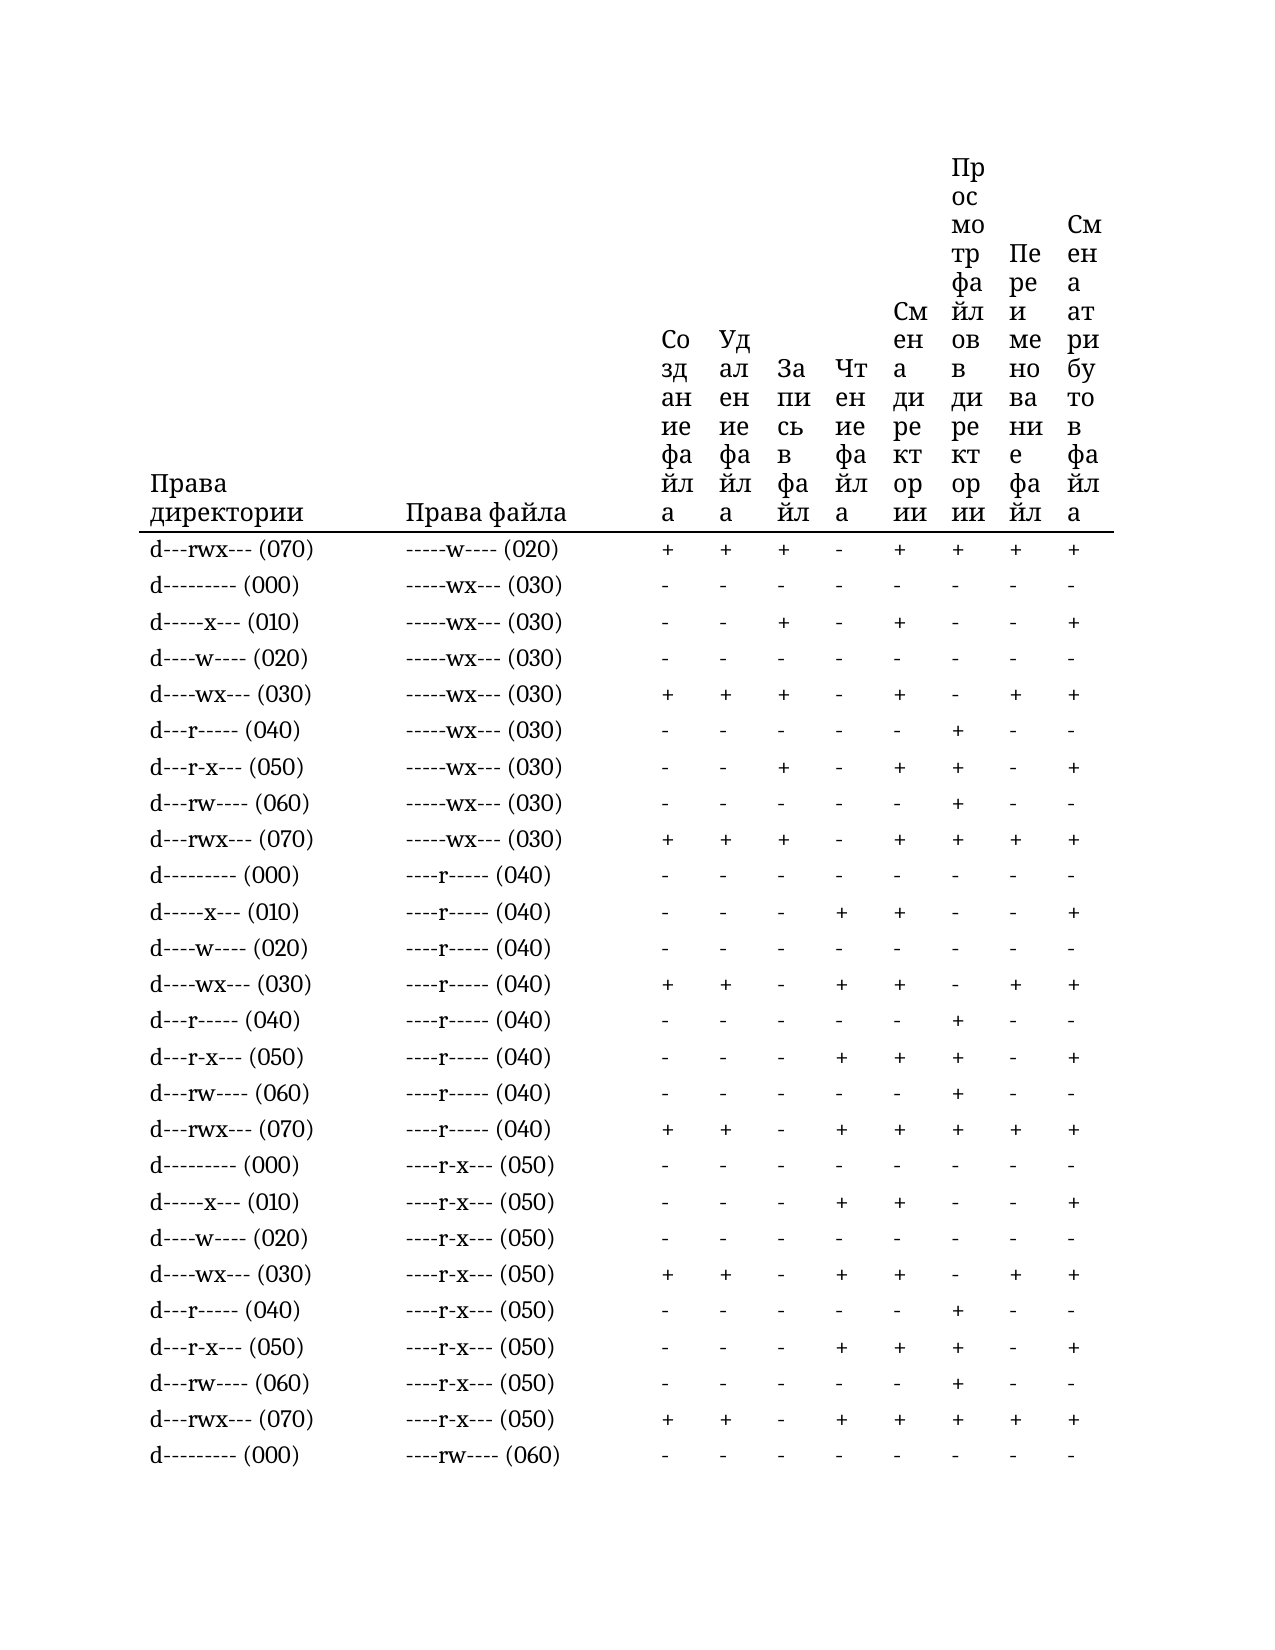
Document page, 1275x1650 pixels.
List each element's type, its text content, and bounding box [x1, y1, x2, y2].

table_cell - [708, 1220, 766, 1256]
table_cell + [940, 1111, 998, 1147]
table_cell + [940, 1365, 998, 1401]
table_cell - [766, 1111, 824, 1147]
table_cell + [650, 533, 708, 567]
table_cell + [998, 966, 1056, 1002]
table_cell ----r-x--- (050) [394, 1401, 649, 1437]
table_cell - [998, 1148, 1056, 1184]
table_cell - [940, 1148, 998, 1184]
table_cell - [824, 533, 882, 567]
table_cell - [766, 568, 824, 604]
table_cell + [882, 1401, 940, 1437]
table_cell + [650, 966, 708, 1002]
table_cell - [882, 930, 940, 966]
table_cell d----wx--- (030) [139, 1256, 394, 1292]
table_cell - [824, 785, 882, 821]
table_cell + [940, 1401, 998, 1437]
table_cell - [998, 1220, 1056, 1256]
table_cell - [882, 1075, 940, 1111]
table_cell - [940, 858, 998, 894]
table_cell + [882, 894, 940, 930]
table_cell -----w---- (020) [394, 533, 649, 567]
table_cell - [824, 1075, 882, 1111]
table_cell ----r-x--- (050) [394, 1329, 649, 1365]
table_cell - [1056, 858, 1114, 894]
table_cell + [940, 1003, 998, 1039]
table_cell -----wx--- (030) [394, 640, 649, 676]
table_cell + [766, 676, 824, 712]
table_cell + [1056, 533, 1114, 567]
table_header Права файла [394, 150, 649, 531]
table_cell - [1056, 1075, 1114, 1111]
table_cell - [766, 1329, 824, 1365]
table_cell - [650, 1039, 708, 1075]
table_cell - [708, 640, 766, 676]
table_cell d---rw---- (060) [139, 1075, 394, 1111]
table_cell - [1056, 568, 1114, 604]
table_cell - [650, 1365, 708, 1401]
table_cell ----r----- (040) [394, 1003, 649, 1039]
table_cell ----r-x--- (050) [394, 1148, 649, 1184]
table_cell - [824, 676, 882, 712]
table_cell + [1056, 1256, 1114, 1292]
table_header Смена атрибутов файла [1056, 150, 1114, 531]
table_cell d---rwx--- (070) [139, 1401, 394, 1437]
table_cell - [940, 1438, 998, 1474]
table_cell + [882, 1256, 940, 1292]
table_cell d---r-x--- (050) [139, 1039, 394, 1075]
table_cell - [998, 604, 1056, 640]
table_cell d---rw---- (060) [139, 1365, 394, 1401]
table_cell + [1056, 604, 1114, 640]
table_cell - [998, 1075, 1056, 1111]
table_cell - [998, 713, 1056, 749]
table_cell - [882, 640, 940, 676]
table_cell - [766, 894, 824, 930]
table_cell + [940, 1293, 998, 1329]
table_cell -----wx--- (030) [394, 604, 649, 640]
table_cell - [766, 858, 824, 894]
table_cell - [650, 749, 708, 785]
table_cell - [824, 1220, 882, 1256]
table_cell - [882, 713, 940, 749]
table_cell - [650, 894, 708, 930]
table_cell - [824, 930, 882, 966]
table_cell d---rw---- (060) [139, 785, 394, 821]
table_cell + [882, 1039, 940, 1075]
table_cell + [940, 533, 998, 567]
table_cell -----wx--- (030) [394, 749, 649, 785]
table_cell + [824, 1329, 882, 1365]
table_cell ----r----- (040) [394, 1075, 649, 1111]
table_cell - [998, 640, 1056, 676]
table_cell - [650, 930, 708, 966]
table_cell - [940, 1220, 998, 1256]
table_cell + [708, 533, 766, 567]
table_cell + [882, 966, 940, 1002]
table_cell - [940, 894, 998, 930]
table_header Переименование файл [998, 150, 1056, 531]
table_cell - [824, 604, 882, 640]
table_cell + [650, 1401, 708, 1437]
table_cell - [708, 713, 766, 749]
table_cell + [998, 1401, 1056, 1437]
table_cell - [998, 1184, 1056, 1220]
table_cell - [766, 1075, 824, 1111]
table_cell - [650, 858, 708, 894]
table_cell - [650, 1220, 708, 1256]
table_cell d---r-x--- (050) [139, 1329, 394, 1365]
table_cell + [998, 533, 1056, 567]
table_cell - [940, 676, 998, 712]
table_cell d---rwx--- (070) [139, 1111, 394, 1147]
table_cell - [766, 785, 824, 821]
table_cell - [998, 785, 1056, 821]
table_cell + [708, 1256, 766, 1292]
table_cell + [708, 1111, 766, 1147]
table_cell ----r-x--- (050) [394, 1365, 649, 1401]
table_cell d-----x--- (010) [139, 1184, 394, 1220]
table_cell - [766, 930, 824, 966]
table_cell - [824, 640, 882, 676]
table_cell - [940, 1184, 998, 1220]
table_cell + [1056, 1401, 1114, 1437]
table_cell + [998, 821, 1056, 857]
table_cell - [940, 568, 998, 604]
table_cell + [940, 749, 998, 785]
table_header Запись в файл [766, 150, 824, 531]
table_cell - [940, 604, 998, 640]
table_cell - [824, 568, 882, 604]
table_header Просмотр файлов в директории [940, 150, 998, 531]
table_cell ----r----- (040) [394, 966, 649, 1002]
table_cell + [650, 1256, 708, 1292]
table_cell - [998, 858, 1056, 894]
table_cell - [940, 966, 998, 1002]
table_cell d----w---- (020) [139, 640, 394, 676]
table_cell + [940, 1329, 998, 1365]
table_cell - [882, 1365, 940, 1401]
table_cell - [1056, 1003, 1114, 1039]
table_cell - [650, 713, 708, 749]
table_cell - [708, 1039, 766, 1075]
table_cell - [766, 1401, 824, 1437]
table_cell + [998, 1111, 1056, 1147]
table_cell - [882, 1220, 940, 1256]
table_cell - [708, 930, 766, 966]
table_cell - [882, 1003, 940, 1039]
table_cell - [708, 749, 766, 785]
table_cell + [1056, 1184, 1114, 1220]
table_header Смена директории [882, 150, 940, 531]
table_cell + [882, 1111, 940, 1147]
table_cell - [998, 1039, 1056, 1075]
table_cell - [708, 604, 766, 640]
table_cell - [824, 1365, 882, 1401]
table_cell d-----x--- (010) [139, 604, 394, 640]
table_cell d----wx--- (030) [139, 676, 394, 712]
table_cell + [708, 676, 766, 712]
table_cell - [998, 1293, 1056, 1329]
table_cell + [940, 821, 998, 857]
table_cell - [650, 568, 708, 604]
table_cell d-----x--- (010) [139, 894, 394, 930]
table_cell + [824, 1184, 882, 1220]
table_cell + [766, 749, 824, 785]
table_cell ----r----- (040) [394, 894, 649, 930]
table_cell - [766, 640, 824, 676]
table_cell + [998, 676, 1056, 712]
table_cell - [1056, 713, 1114, 749]
table_cell + [650, 676, 708, 712]
table_cell ----rw---- (060) [394, 1438, 649, 1474]
table_cell - [766, 1148, 824, 1184]
table_cell d---rwx--- (070) [139, 821, 394, 857]
table_cell - [1056, 1148, 1114, 1184]
table_header Удаление файла [708, 150, 766, 531]
table_cell - [650, 640, 708, 676]
table_cell - [650, 1003, 708, 1039]
table_cell + [1056, 894, 1114, 930]
table_cell -----wx--- (030) [394, 713, 649, 749]
table_cell ----r----- (040) [394, 1039, 649, 1075]
table_cell - [824, 1003, 882, 1039]
table_cell - [1056, 785, 1114, 821]
table_cell - [650, 1148, 708, 1184]
table_cell + [824, 1256, 882, 1292]
table_cell + [824, 966, 882, 1002]
table_cell -----wx--- (030) [394, 568, 649, 604]
table_cell - [708, 1003, 766, 1039]
table_cell - [998, 749, 1056, 785]
table_cell + [766, 821, 824, 857]
table_header Чтение файла [824, 150, 882, 531]
table_cell - [650, 1438, 708, 1474]
table_cell + [1056, 749, 1114, 785]
table_cell -----wx--- (030) [394, 676, 649, 712]
table_cell - [882, 1438, 940, 1474]
table_cell - [998, 568, 1056, 604]
table_cell ----r----- (040) [394, 858, 649, 894]
table_cell - [998, 1003, 1056, 1039]
table_cell d---r----- (040) [139, 1293, 394, 1329]
table_cell + [882, 676, 940, 712]
table_cell - [766, 966, 824, 1002]
table_cell + [940, 1039, 998, 1075]
table_cell - [824, 1438, 882, 1474]
table_cell -----wx--- (030) [394, 821, 649, 857]
table_cell - [708, 785, 766, 821]
table_cell - [650, 1075, 708, 1111]
table_cell d--------- (000) [139, 858, 394, 894]
table_cell + [708, 1401, 766, 1437]
table_cell + [882, 533, 940, 567]
table_header Права директории [139, 150, 394, 531]
table_cell - [882, 785, 940, 821]
table_header Создание файла [650, 150, 708, 531]
table_cell - [1056, 930, 1114, 966]
table_cell d---r-x--- (050) [139, 749, 394, 785]
table_cell - [998, 1329, 1056, 1365]
table_cell d--------- (000) [139, 1148, 394, 1184]
table_cell - [882, 858, 940, 894]
table_cell - [650, 1329, 708, 1365]
table_cell + [824, 1111, 882, 1147]
table_cell - [824, 858, 882, 894]
table_cell - [766, 713, 824, 749]
table_cell d--------- (000) [139, 568, 394, 604]
table_cell - [766, 1220, 824, 1256]
table_cell + [824, 894, 882, 930]
table_cell - [650, 604, 708, 640]
table_cell d---rwx--- (070) [139, 533, 394, 567]
table_cell - [1056, 1365, 1114, 1401]
table_cell - [824, 749, 882, 785]
table_cell - [824, 1293, 882, 1329]
table_cell + [824, 1039, 882, 1075]
table_cell - [708, 1075, 766, 1111]
table_cell + [708, 966, 766, 1002]
table_cell ----r-x--- (050) [394, 1256, 649, 1292]
table_cell + [882, 604, 940, 640]
table_cell d---r----- (040) [139, 713, 394, 749]
table_cell + [940, 785, 998, 821]
table_cell - [998, 930, 1056, 966]
table_cell - [766, 1184, 824, 1220]
table_cell - [650, 1184, 708, 1220]
table_cell - [708, 858, 766, 894]
table_cell d----w---- (020) [139, 930, 394, 966]
table_cell + [1056, 676, 1114, 712]
table_cell - [882, 568, 940, 604]
table_cell ----r----- (040) [394, 1111, 649, 1147]
table_cell -----wx--- (030) [394, 785, 649, 821]
table_cell - [882, 1148, 940, 1184]
table_cell - [882, 1293, 940, 1329]
table_cell - [940, 1256, 998, 1292]
table_cell ----r-x--- (050) [394, 1220, 649, 1256]
table_cell - [708, 1329, 766, 1365]
table_cell + [882, 1329, 940, 1365]
table_cell + [882, 1184, 940, 1220]
table_cell + [1056, 1039, 1114, 1075]
table_cell + [650, 1111, 708, 1147]
table_cell + [998, 1256, 1056, 1292]
table_cell - [940, 640, 998, 676]
table_cell - [708, 894, 766, 930]
table_cell - [824, 1148, 882, 1184]
table_cell - [998, 894, 1056, 930]
table_cell - [1056, 1220, 1114, 1256]
table_cell - [766, 1438, 824, 1474]
table_cell - [1056, 1438, 1114, 1474]
table_cell - [766, 1039, 824, 1075]
table_cell + [766, 533, 824, 567]
table_cell - [998, 1365, 1056, 1401]
table_cell - [708, 1438, 766, 1474]
table_cell - [766, 1003, 824, 1039]
table_cell + [650, 821, 708, 857]
table_cell + [940, 1075, 998, 1111]
table_cell + [1056, 821, 1114, 857]
table_cell - [1056, 1293, 1114, 1329]
table_cell - [708, 1293, 766, 1329]
table_cell - [998, 1438, 1056, 1474]
table_cell - [940, 930, 998, 966]
table_cell + [882, 749, 940, 785]
table_cell - [650, 785, 708, 821]
table_cell + [1056, 966, 1114, 1002]
table_cell - [824, 821, 882, 857]
table_cell + [940, 713, 998, 749]
table_cell + [708, 821, 766, 857]
table_cell + [766, 604, 824, 640]
table_cell - [708, 1148, 766, 1184]
table_cell - [766, 1293, 824, 1329]
table_cell d--------- (000) [139, 1438, 394, 1474]
table_cell d----w---- (020) [139, 1220, 394, 1256]
table_cell ----r-x--- (050) [394, 1293, 649, 1329]
table_cell - [1056, 640, 1114, 676]
table_cell - [708, 1184, 766, 1220]
table_cell + [882, 821, 940, 857]
table_cell - [708, 1365, 766, 1401]
table_cell ----r----- (040) [394, 930, 649, 966]
table_cell + [824, 1401, 882, 1437]
table_cell - [708, 568, 766, 604]
table_cell d---r----- (040) [139, 1003, 394, 1039]
table_cell - [766, 1365, 824, 1401]
table_cell + [1056, 1111, 1114, 1147]
table_cell d----wx--- (030) [139, 966, 394, 1002]
table_cell - [766, 1256, 824, 1292]
table_cell ----r-x--- (050) [394, 1184, 649, 1220]
table_cell + [1056, 1329, 1114, 1365]
table_cell - [824, 713, 882, 749]
table_cell - [650, 1293, 708, 1329]
